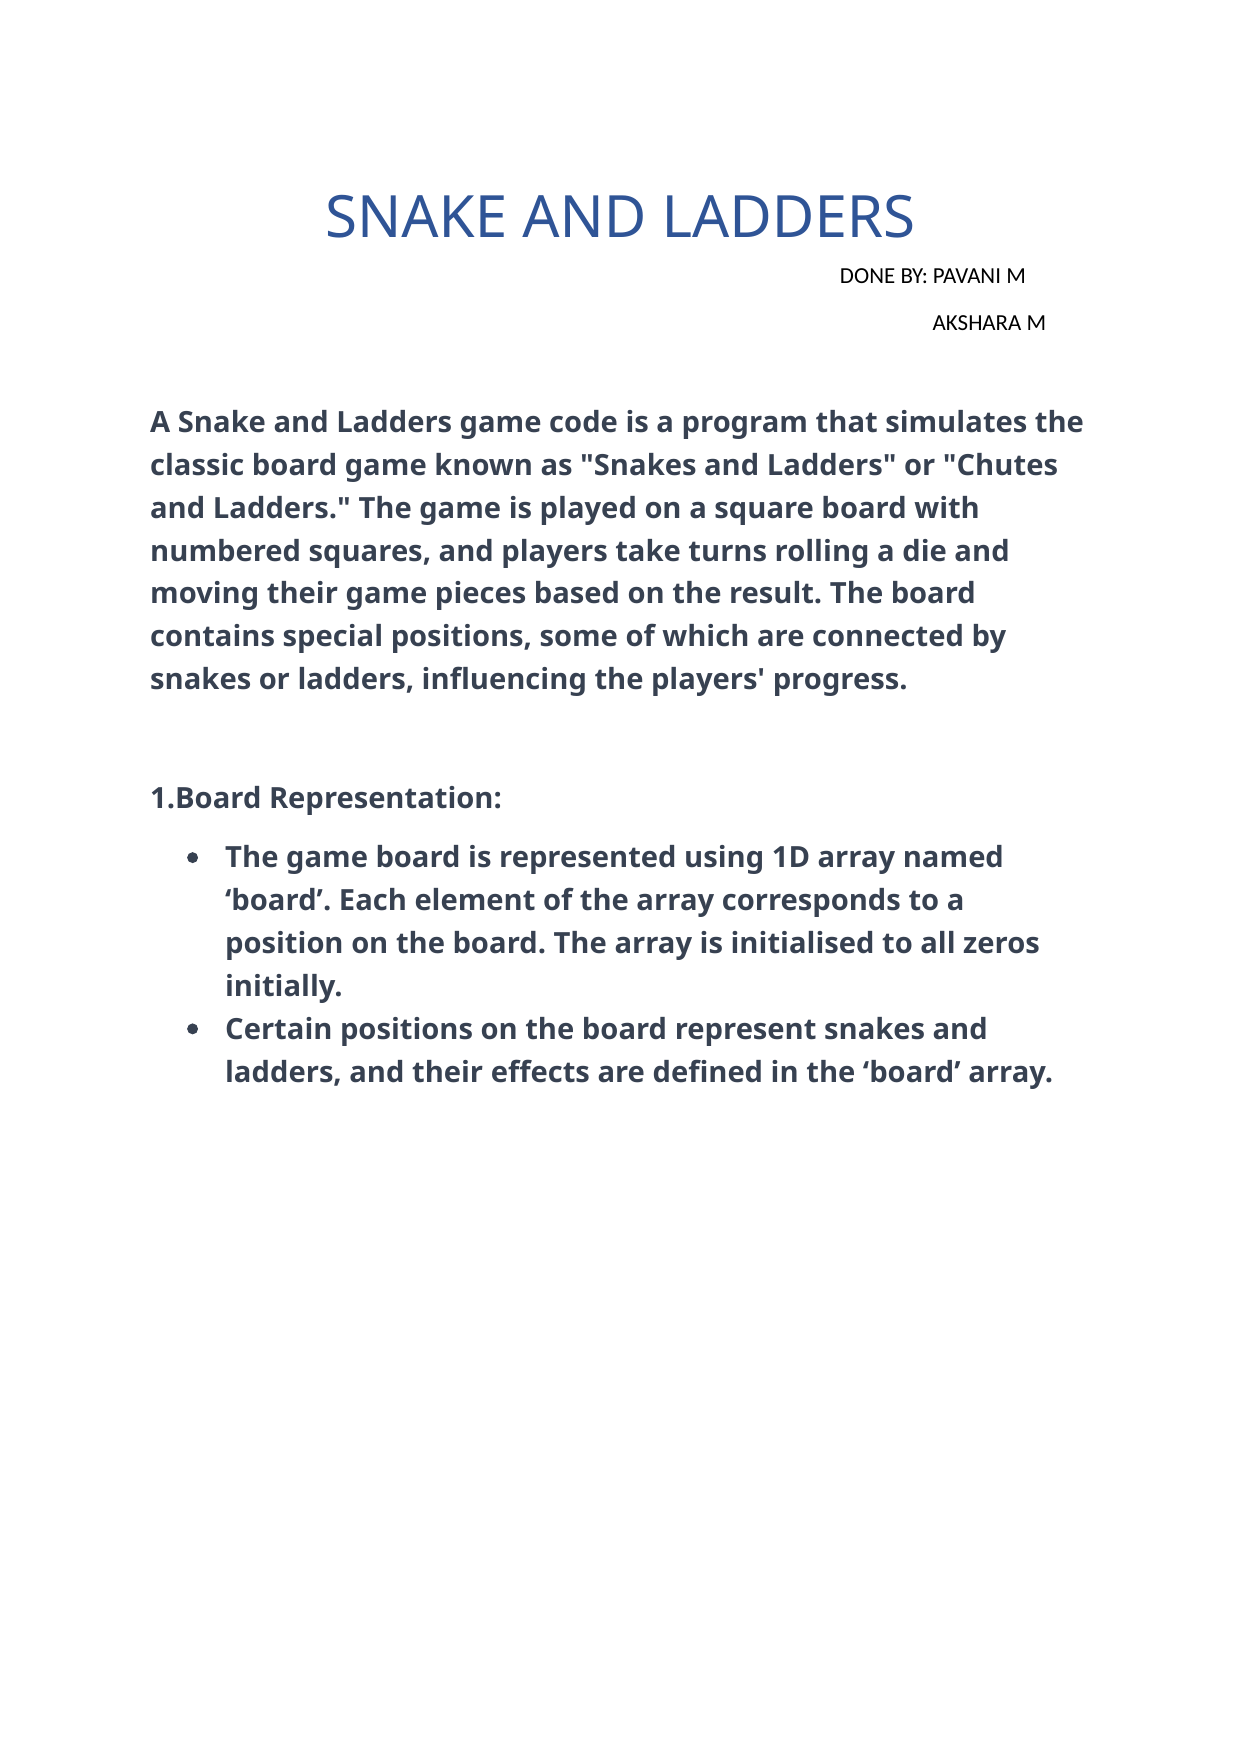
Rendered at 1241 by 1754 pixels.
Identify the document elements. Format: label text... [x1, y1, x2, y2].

text 1.Board Representation: [150, 777, 1090, 817]
text AKSHARA M [150, 308, 1090, 336]
list Certain positions on the board represent snakes and ladders, and their effects are defined in the ‘board’ array. [187, 1008, 1090, 1091]
text A Snake and Ladders game code is a program that simulates the classic board game known as "Snakes and Ladders" or "Chutes and Ladders." The game is played on a square board with numbered squares, and players take turns rolling a die and moving their game pieces based on the result. The board contains special positions, some of which are connected by snakes or ladders, influencing the players' progress. [150, 401, 1090, 698]
subtitle SNAKE AND LADDERS [150, 175, 1090, 254]
text DONE BY: PAVANI M [150, 261, 1090, 289]
list The game board is represented using 1D array named ‘board’. Each element of the array corresponds to a position on the board. The array is initialised to all zeros initially. [187, 837, 1090, 1005]
